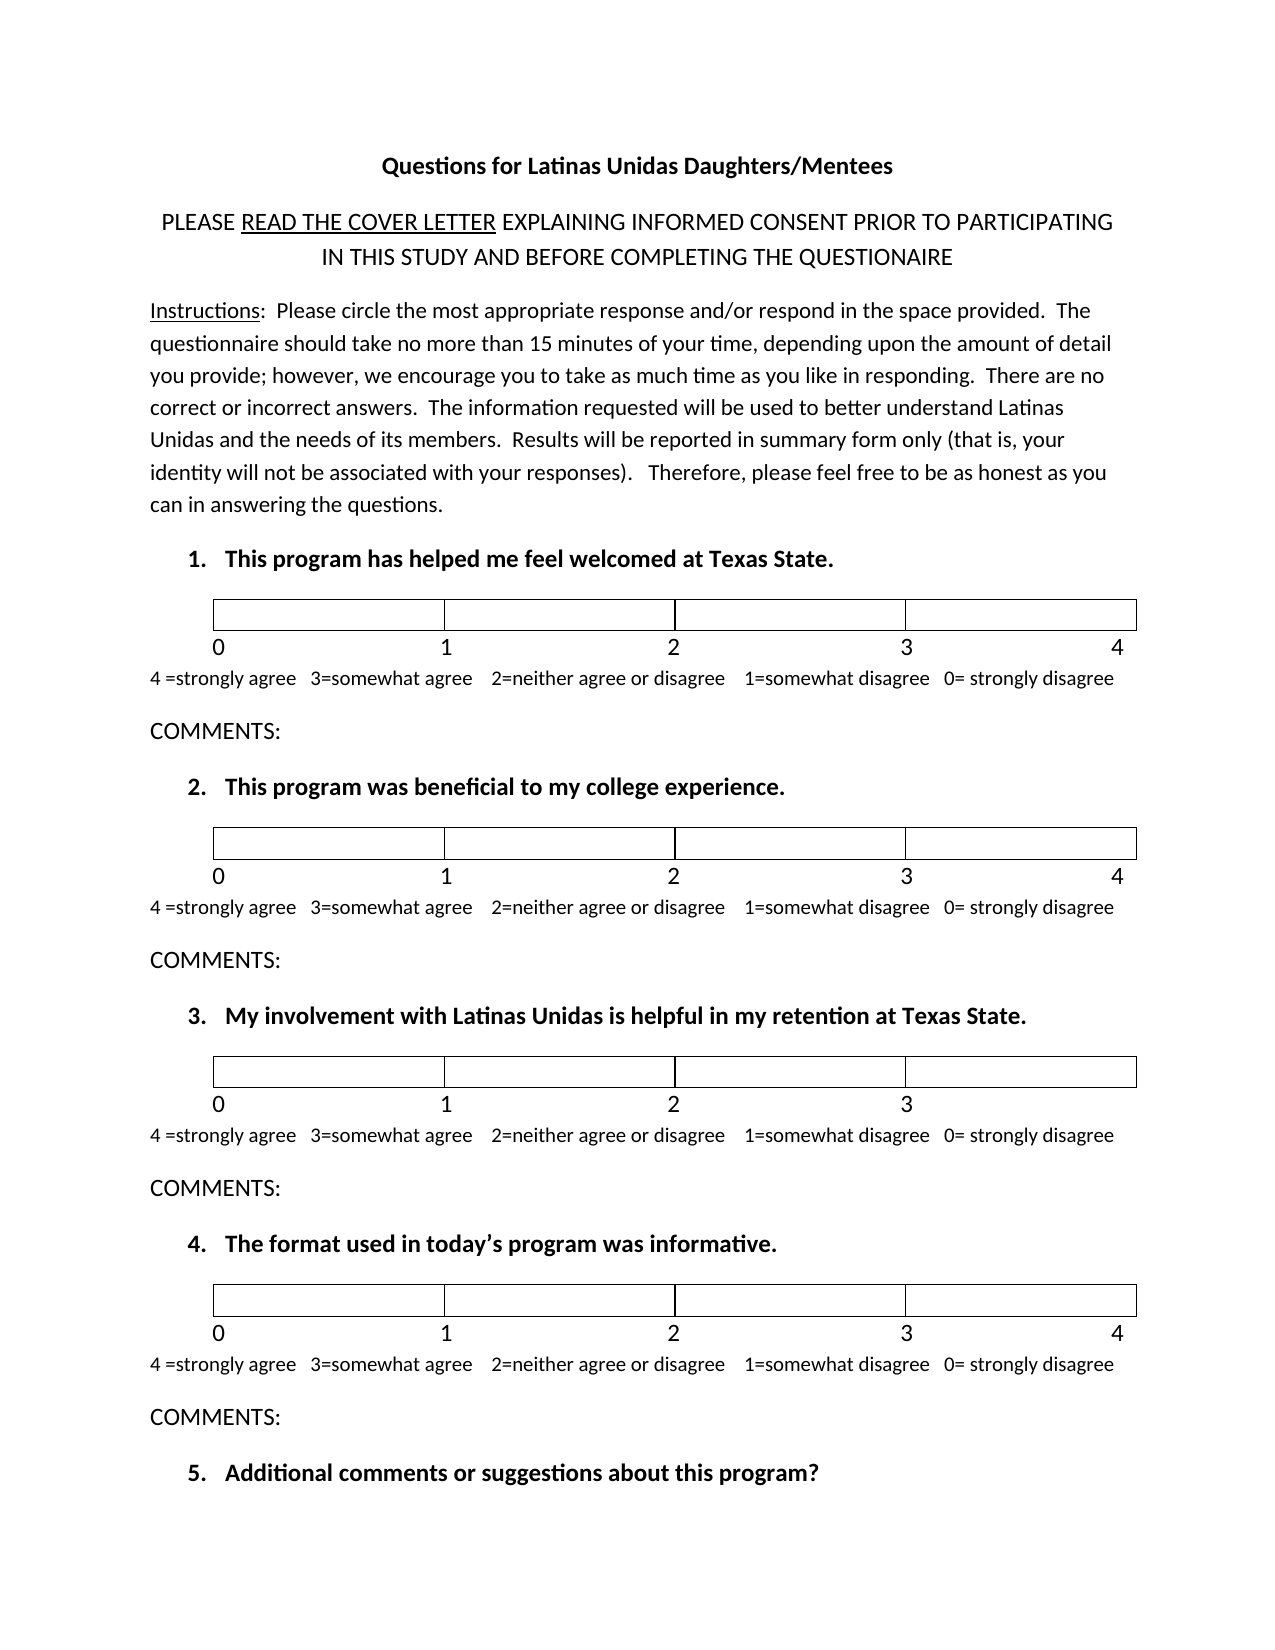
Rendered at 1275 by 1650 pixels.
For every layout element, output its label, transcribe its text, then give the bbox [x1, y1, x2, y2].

list Additional comments or suggestions about this program? [187, 1457, 1125, 1487]
list My involvement with Latinas Unidas is helpful in my retention at Texas State. [187, 1000, 1125, 1030]
table_header [906, 828, 1136, 859]
text 0 1 2 3 4 4 =strongly agree 3=somewhat agree 2=neither agree or disagree 1=somewhat disagree 0= strongly disagree [150, 631, 1125, 691]
table_header [214, 828, 444, 859]
table_header [445, 828, 674, 859]
text 0 1 2 3 4 =strongly agree 3=somewhat agree 2=neither agree or disagree 1=somewhat disagree 0= strongly disagree [150, 1088, 1125, 1148]
table_header [906, 1285, 1136, 1316]
text COMMENTS: [150, 1401, 1125, 1432]
text PLEASE READ THE COVER LETTER EXPLAINING INFORMED CONSENT PRIOR TO PARTICIPATING IN THIS STUDY AND BEFORE COMPLETING THE QUESTIONAIRE [150, 206, 1125, 271]
table_header [906, 600, 1136, 630]
text Questions for Latinas Unidas Daughters/Mentees [150, 150, 1125, 181]
text 0 1 2 3 4 4 =strongly agree 3=somewhat agree 2=neither agree or disagree 1=somewhat disagree 0= strongly disagree [150, 860, 1125, 919]
table_header [676, 828, 905, 859]
table_header [906, 1057, 1136, 1087]
text COMMENTS: [150, 1173, 1125, 1203]
list The format used in today’s program was informative. [187, 1228, 1125, 1259]
text 0 1 2 3 4 4 =strongly agree 3=somewhat agree 2=neither agree or disagree 1=somewhat disagree 0= strongly disagree [150, 1317, 1125, 1377]
table_header [445, 600, 674, 630]
table_header [445, 1285, 674, 1316]
table_header [676, 1057, 905, 1087]
text Instructions: Please circle the most appropriate response and/or respond in the space provided. The questionnaire should take no more than 15 minutes of your time, depending upon the amount of detail you provide; however, we encourage you to take as much time as you like in responding. There are no correct or incorrect answers. The information requested will be used to better understand Latinas Unidas and the needs of its members. Results will be reported in summary form only (that is, your identity will not be associated with your responses). Therefore, please feel free to be as honest as you can in answering the questions. [150, 297, 1125, 518]
table_header [676, 600, 905, 630]
text COMMENTS: [150, 716, 1125, 746]
text COMMENTS: [150, 944, 1125, 974]
table_header [214, 600, 444, 630]
table_header [676, 1285, 905, 1316]
table_header [214, 1057, 444, 1087]
list This program was beneficial to my college experience. [187, 771, 1125, 802]
table_header [214, 1285, 444, 1316]
table_header [445, 1057, 674, 1087]
list This program has helped me feel welcomed at Texas State. [187, 543, 1125, 573]
